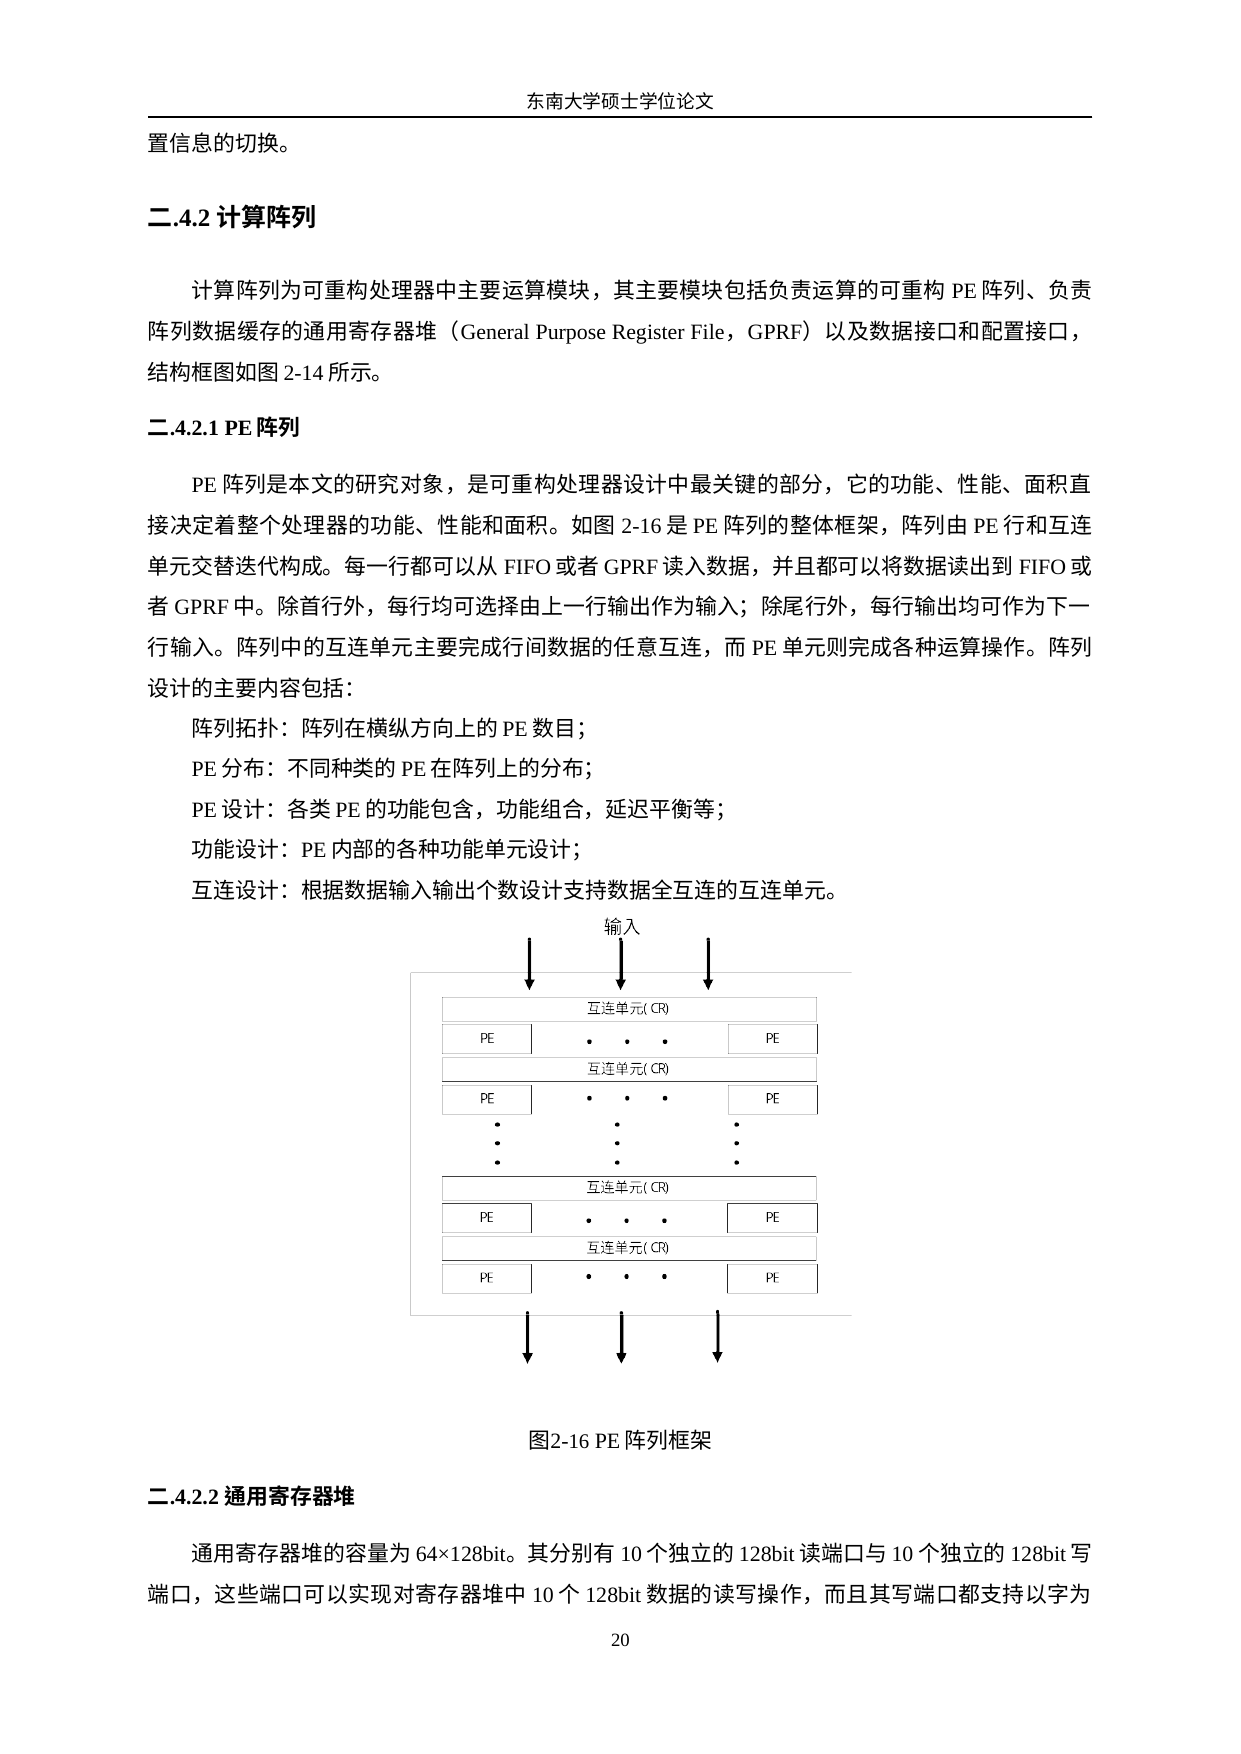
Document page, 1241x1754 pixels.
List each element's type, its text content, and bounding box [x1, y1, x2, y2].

text 互连设计：根据数据输入输出个数设计支持数据全互连的互连单元。 [148, 872, 1092, 905]
text PE分布：不同种类的PE在阵列上的分布； [148, 751, 1092, 783]
list 计算阵列 [148, 183, 1092, 248]
text PE设计：各类PE的功能包含，功能组合，延迟平衡等； [148, 791, 1092, 824]
list PE阵列 [148, 411, 1092, 443]
text PE阵列是本文的研究对象，是可重构处理器设计中最关键的部分，它的功能、性能、面积直接决定着整个处理器的功能、性能和面积。如图2-16是PE阵列的整体框架，阵列由PE行和互连单元交替迭代构成。每一行都可以从FIFO或者GPRF读入数据，并且都可以将数据读出到FIFO或者GPRF中。除首行外，每行均可选择由上一行输出作为输入；除尾行外，每行输出均可作为下一行输入。阵列中的互连单元主要完成行间数据的任意互连，而PE单元则完成各种运算操作。阵列设计的主要内容包括： [148, 467, 1092, 703]
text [148, 126, 1092, 158]
text 阵列拓扑：阵列在横纵方向上的PE数目； [148, 711, 1092, 743]
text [148, 1536, 1092, 1609]
text 计算阵列为可重构处理器中主要运算模块，其主要模块包括负责运算的可重构PE阵列、负责阵列数据缓存的通用寄存器堆（General Purpose Register File，GPRF）以及数据接口和配置接口，结构框图如图2-14所示。 [148, 273, 1092, 387]
text 图2-16 PE阵列框架 [148, 1423, 1092, 1455]
list 通用寄存器堆 [148, 1479, 1092, 1512]
text 功能设计：PE内部的各种功能单元设计； [148, 832, 1092, 864]
